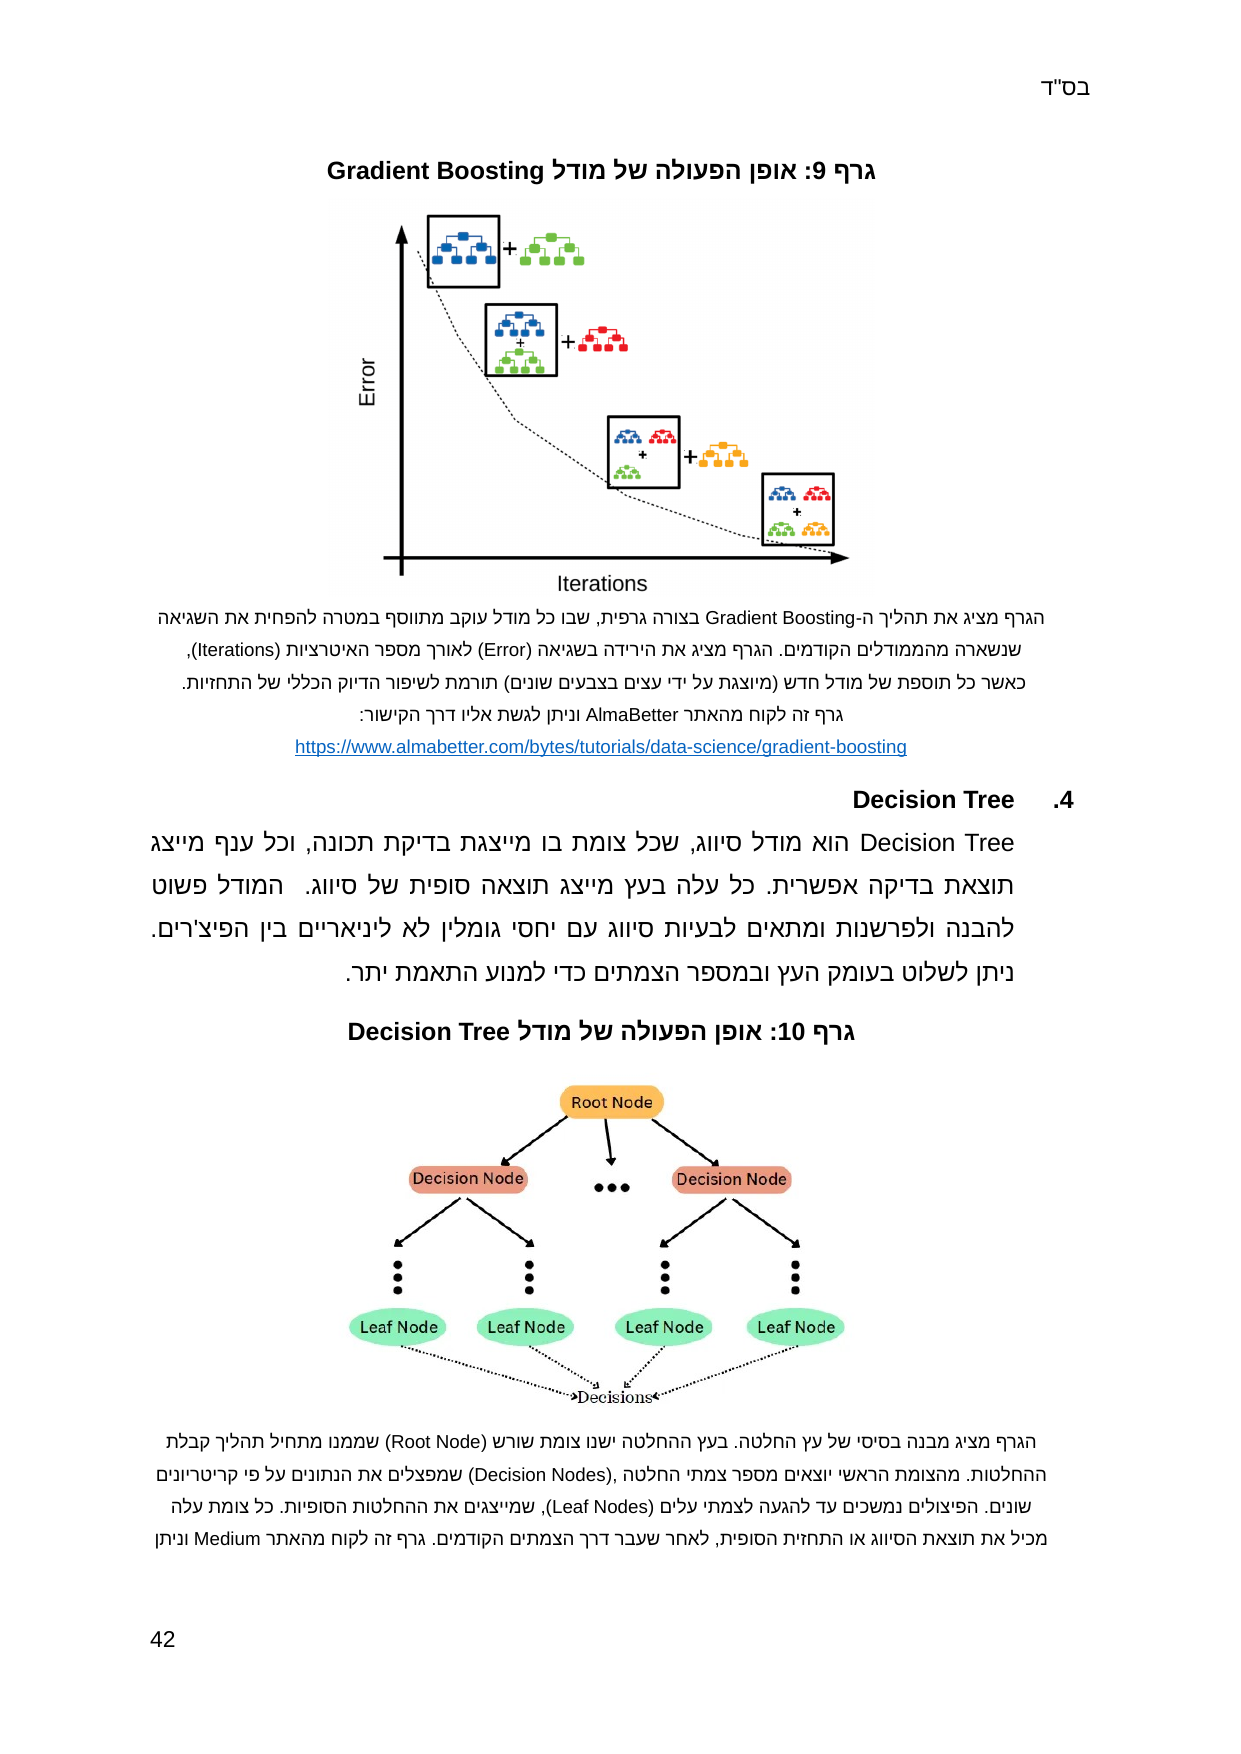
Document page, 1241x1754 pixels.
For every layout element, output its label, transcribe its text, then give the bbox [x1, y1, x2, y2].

list Decision Tree הוא מודל סיווג, שכל צומת בו מייצגת בדיקת תכונה, וכל ענף מייצג תוצאת בדיקה אפשרית. כל עלה בעץ מייצג תוצאה סופית של סיווג. המודל פשוט להבנה ולפרשנות ומתאים לבעיות סיווג עם יחסי גומלין לא ליניאריים בין הפיצ'רים. ניתן לשלוט בעומק העץ ובמספר הצמתים כדי למנוע התאמת יתר. [150, 828, 1015, 986]
list Decision Tree [150, 785, 1053, 814]
picture [325, 1059, 878, 1421]
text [150, 1017, 1053, 1549]
picture [327, 198, 875, 597]
